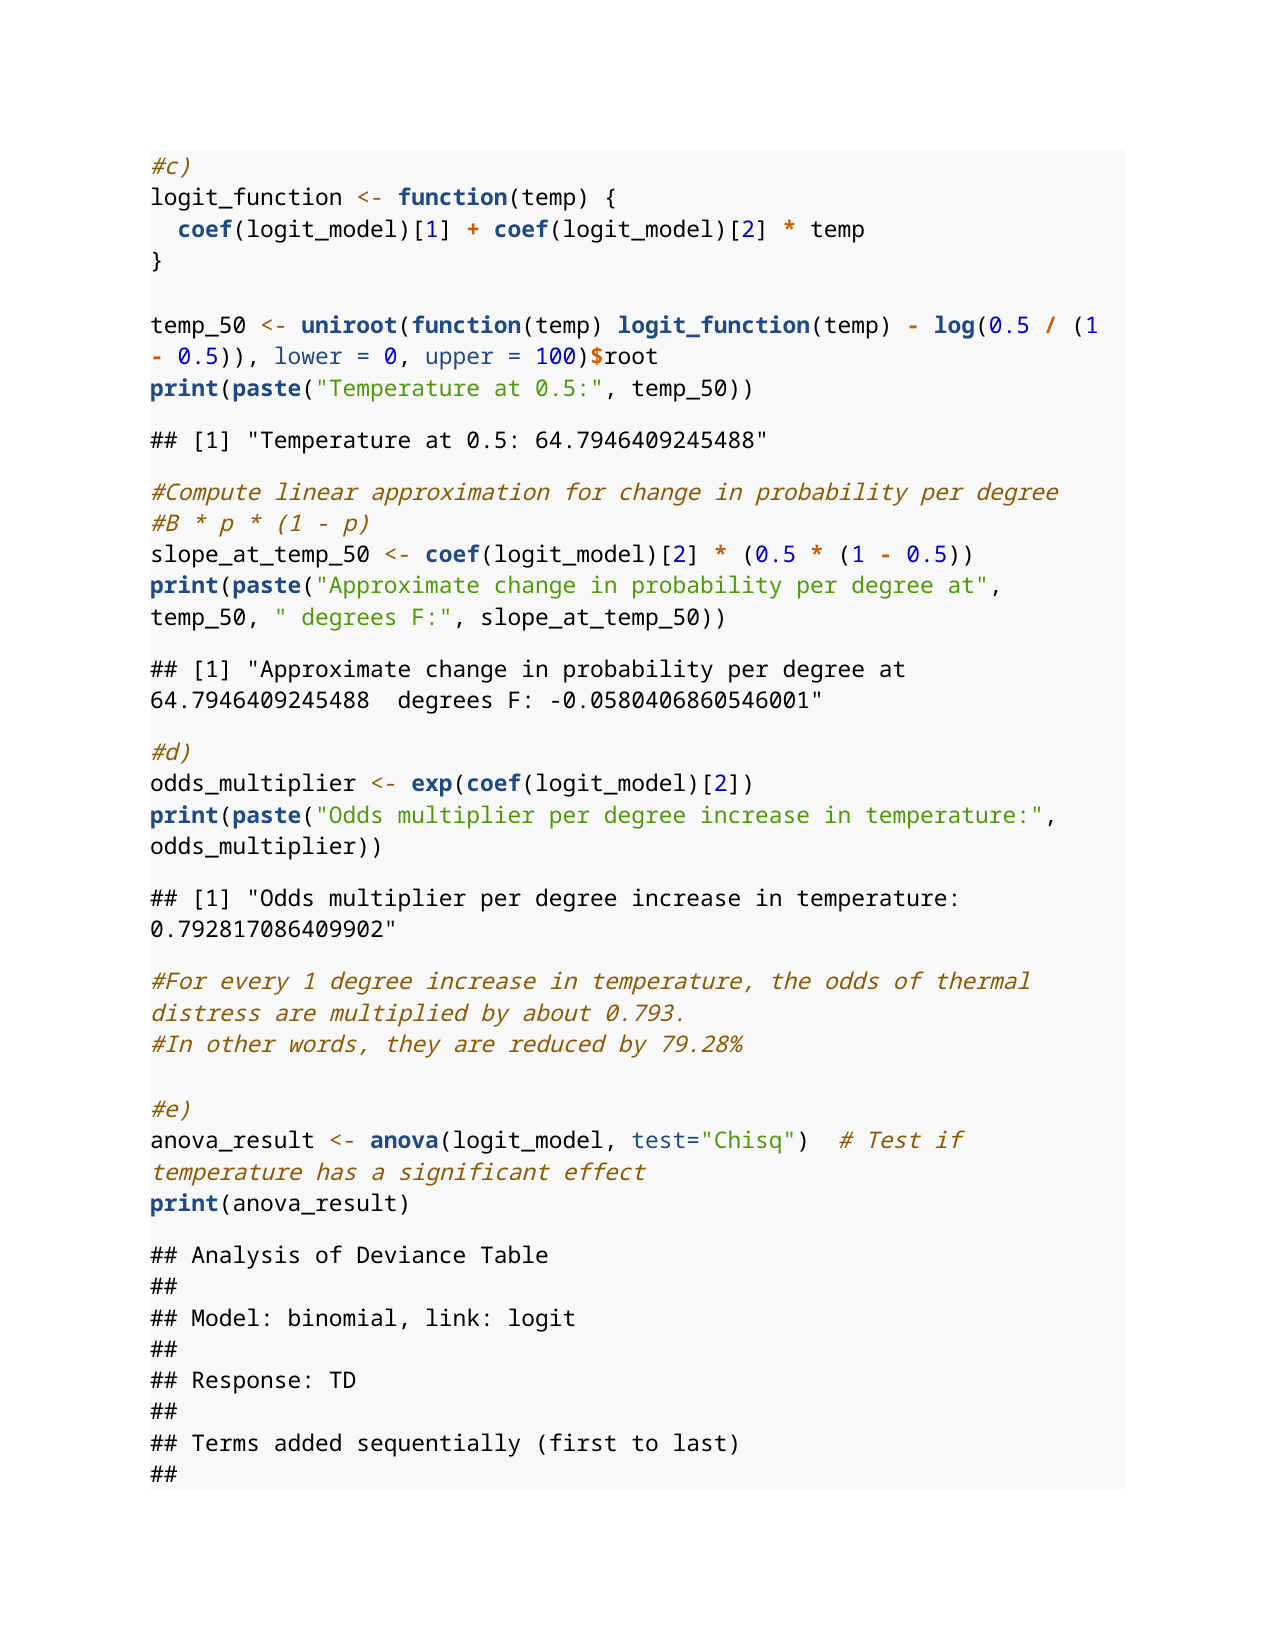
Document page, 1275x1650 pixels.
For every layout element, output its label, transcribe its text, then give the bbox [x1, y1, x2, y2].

text ## [1] "Odds multiplier per degree increase in temperature: 0.792817086409902" [150, 882, 1125, 944]
text #For every 1 degree increase in temperature, the odds of thermal distress are multiplied by about 0.793. #In other words, they are reduced by 79.28% #e) anova_result <- anova(logit_model, test="Chisq") # Test if temperature has a significant effect print(anova_result) [150, 965, 1125, 1218]
text #d) odds_multiplier <- exp(coef(logit_model)[2]) print(paste("Odds multiplier per degree increase in temperature:", odds_multiplier)) [150, 736, 1125, 861]
text #Compute linear approximation for change in probability per degree #B * p * (1 - p) slope_at_temp_50 <- coef(logit_model)[2] * (0.5 * (1 - 0.5)) print(paste("Approximate change in probability per degree at", temp_50, " degrees F:", slope_at_temp_50)) [150, 476, 1125, 632]
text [150, 1239, 1125, 1489]
text ## [1] "Approximate change in probability per degree at 64.7946409245488 degrees F: -0.0580406860546001" [150, 653, 1125, 715]
text ## [1] "Temperature at 0.5: 64.7946409245488" [150, 424, 1125, 455]
text #c) logit_function <- function(temp) { coef(logit_model)[1] + coef(logit_model)[2] * temp } temp_50 <- uniroot(function(temp) logit_function(temp) - log(0.5 / (1 - 0.5)), lower = 0, upper = 100)$root print(paste("Temperature at 0.5:", temp_50)) [150, 150, 1125, 403]
